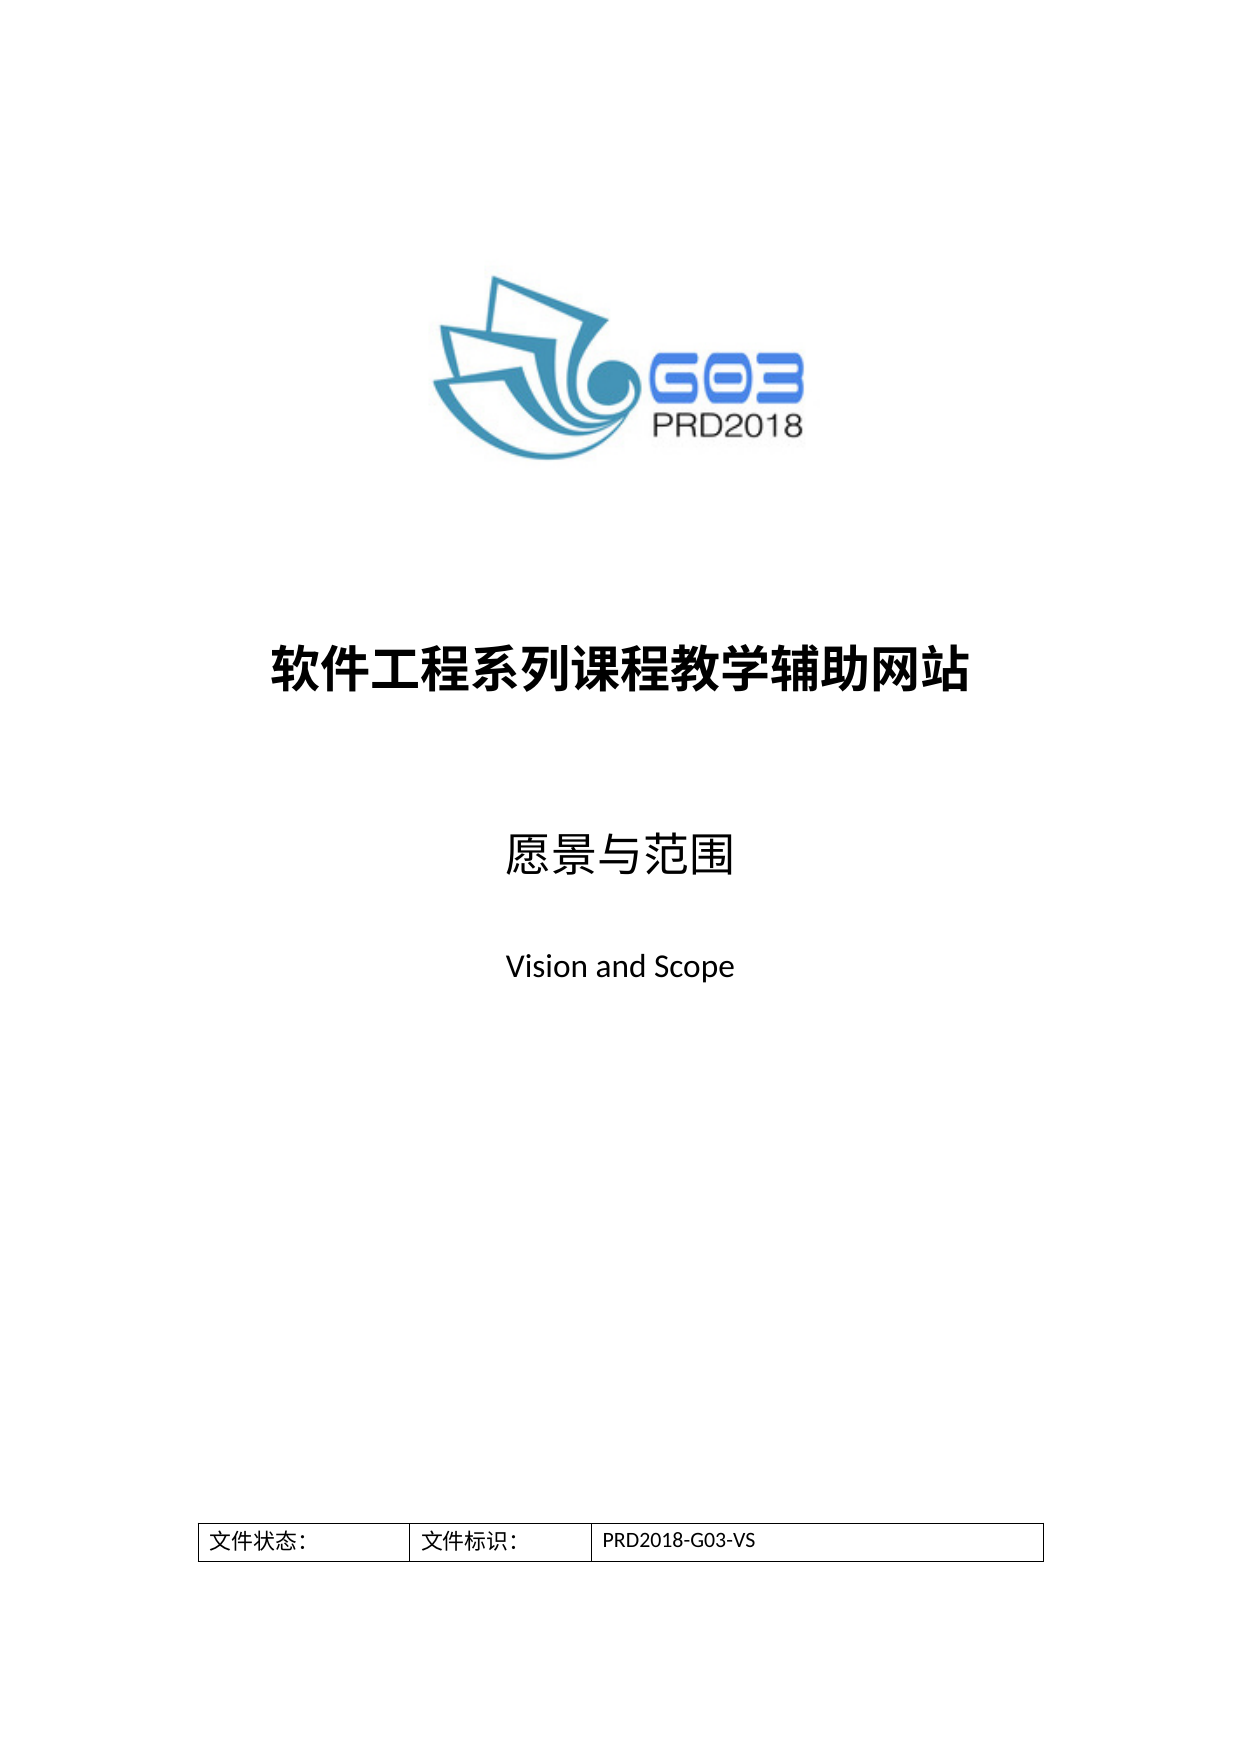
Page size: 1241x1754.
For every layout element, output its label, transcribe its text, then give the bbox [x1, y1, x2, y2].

text 愿景与范围 [187, 802, 1053, 900]
table_header PRD2018-G03-VS [592, 1524, 1043, 1561]
text Vision and Scope [187, 933, 1053, 998]
text 软件工程系列课程教学辅助网站 [187, 617, 1053, 714]
table_header 文件标识： [410, 1524, 591, 1561]
picture [401, 162, 839, 600]
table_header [199, 1524, 409, 1561]
